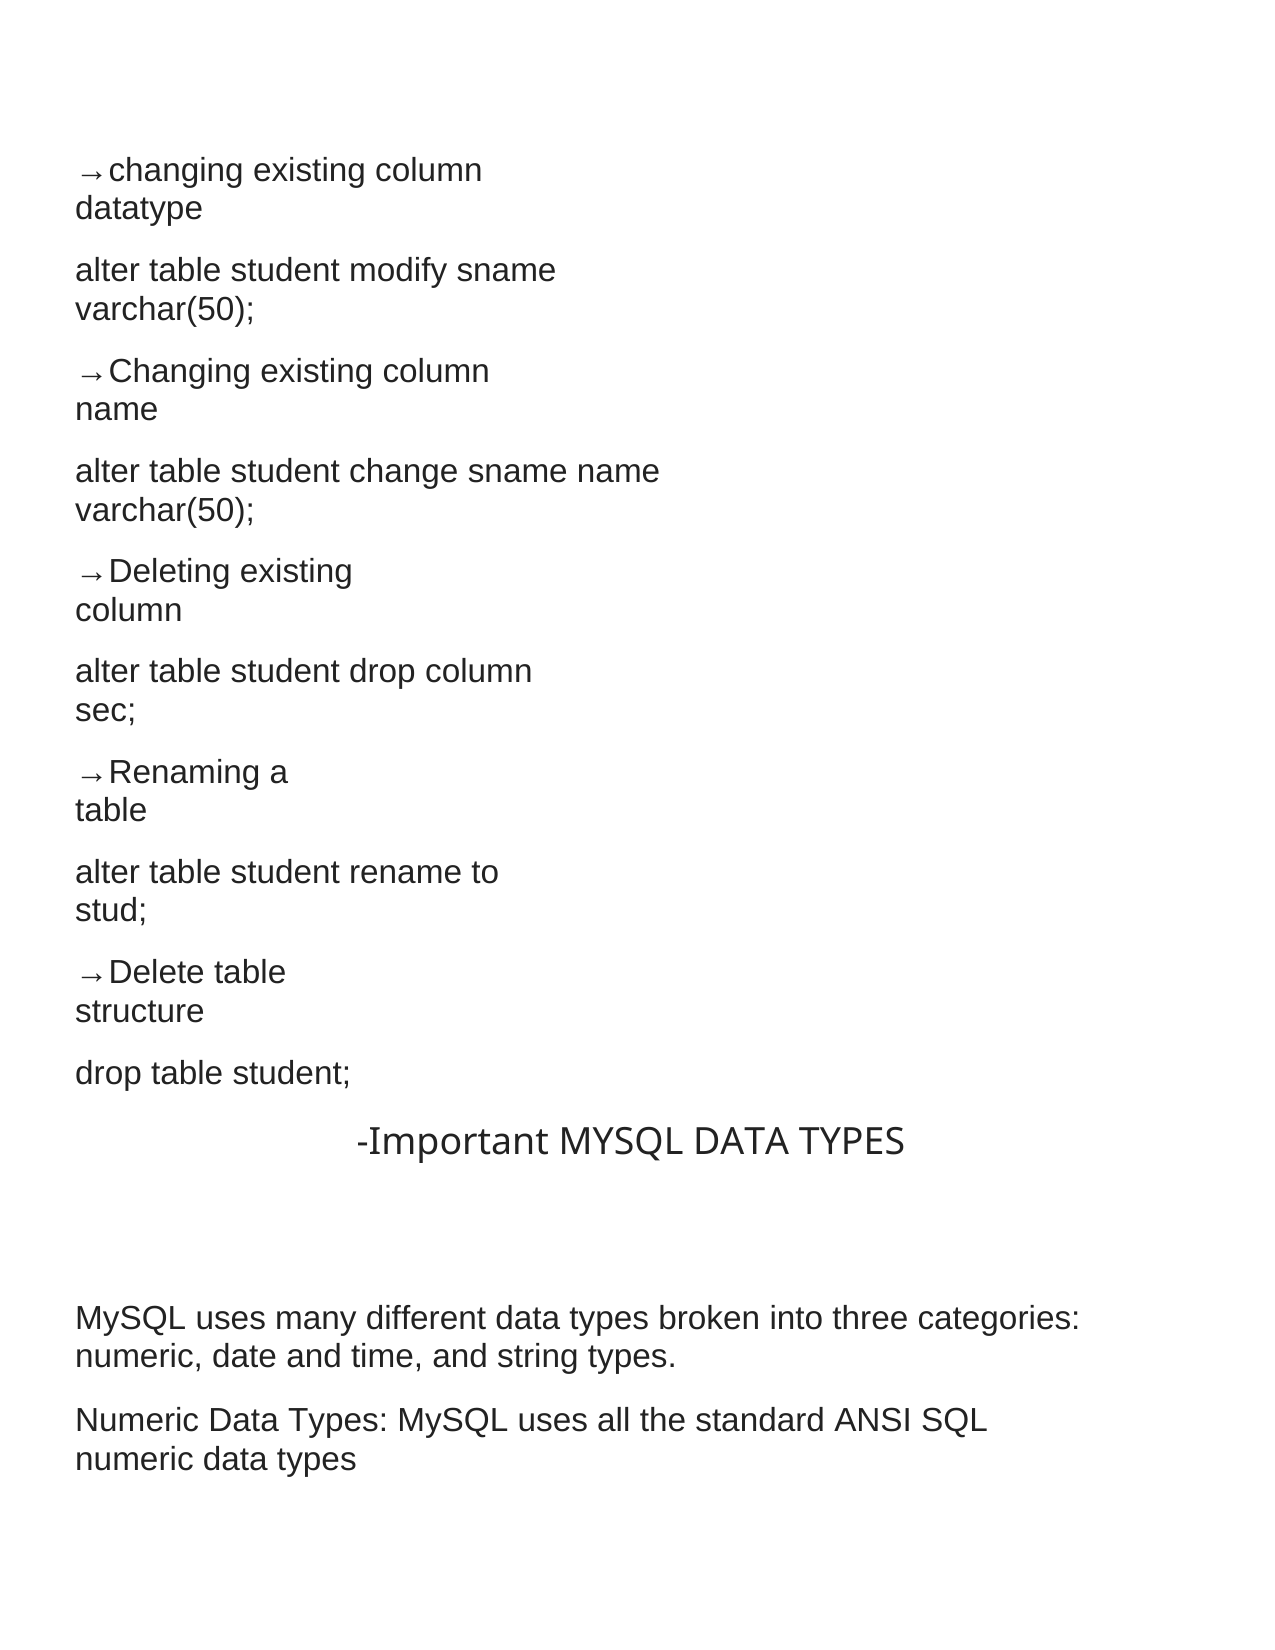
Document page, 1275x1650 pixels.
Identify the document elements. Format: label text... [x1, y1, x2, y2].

text Numeric Data Types: MySQL uses all the standard ANSI SQL numeric data types [75, 1400, 1047, 1477]
text -Important MYSQL DATA TYPES [356, 1114, 948, 1165]
text alter table student modify sname varchar(50); [75, 250, 697, 327]
text →Changing existing column name [75, 351, 554, 428]
text alter table student change sname name varchar(50); [75, 451, 788, 528]
text →Delete table structure [75, 952, 416, 1029]
text alter table student rename to stud; [75, 852, 553, 929]
text →Renaming a table [75, 752, 368, 829]
text drop table student; [75, 1053, 352, 1091]
text →Deleting existing column [75, 551, 463, 628]
text →changing existing column datatype [75, 150, 586, 227]
text MySQL uses many different data types broken into three categories: numeric, date and time, and string types. [75, 1298, 1199, 1374]
text alter table student drop column sec; [75, 652, 572, 728]
